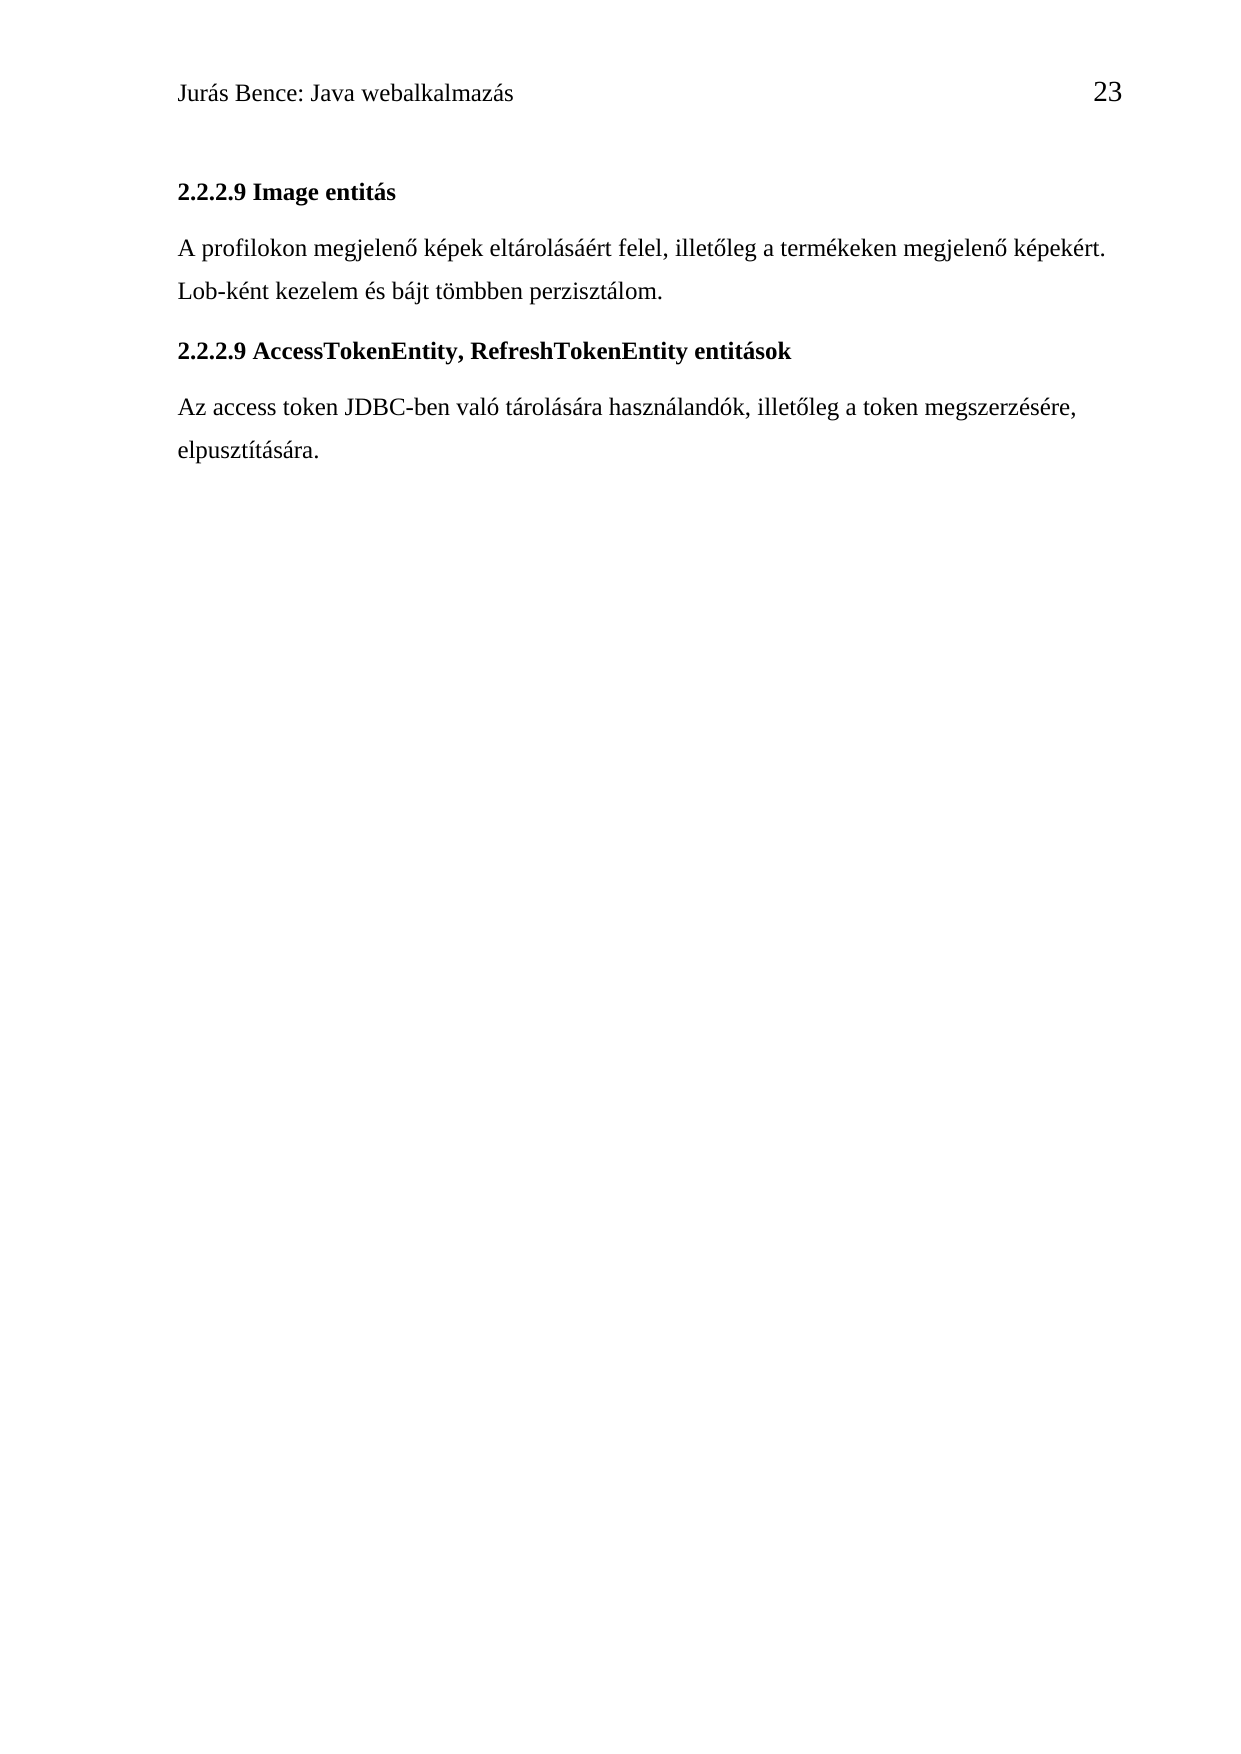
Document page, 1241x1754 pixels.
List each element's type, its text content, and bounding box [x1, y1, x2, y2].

text A profilokon megjelenő képek eltárolásáért felel, illetőleg a termékeken megjelenő képekért. Lob-ként kezelem és bájt tömbben perzisztálom. [177, 233, 1122, 305]
subtitle 2.2.2.9 Image entitás [177, 177, 1122, 206]
text Az access token JDBC-ben való tárolására használandók, illetőleg a token megszerzésére, elpusztítására. [177, 392, 1122, 464]
subtitle 2.2.2.9 AccessTokenEntity, RefreshTokenEntity entitások [177, 336, 1122, 365]
